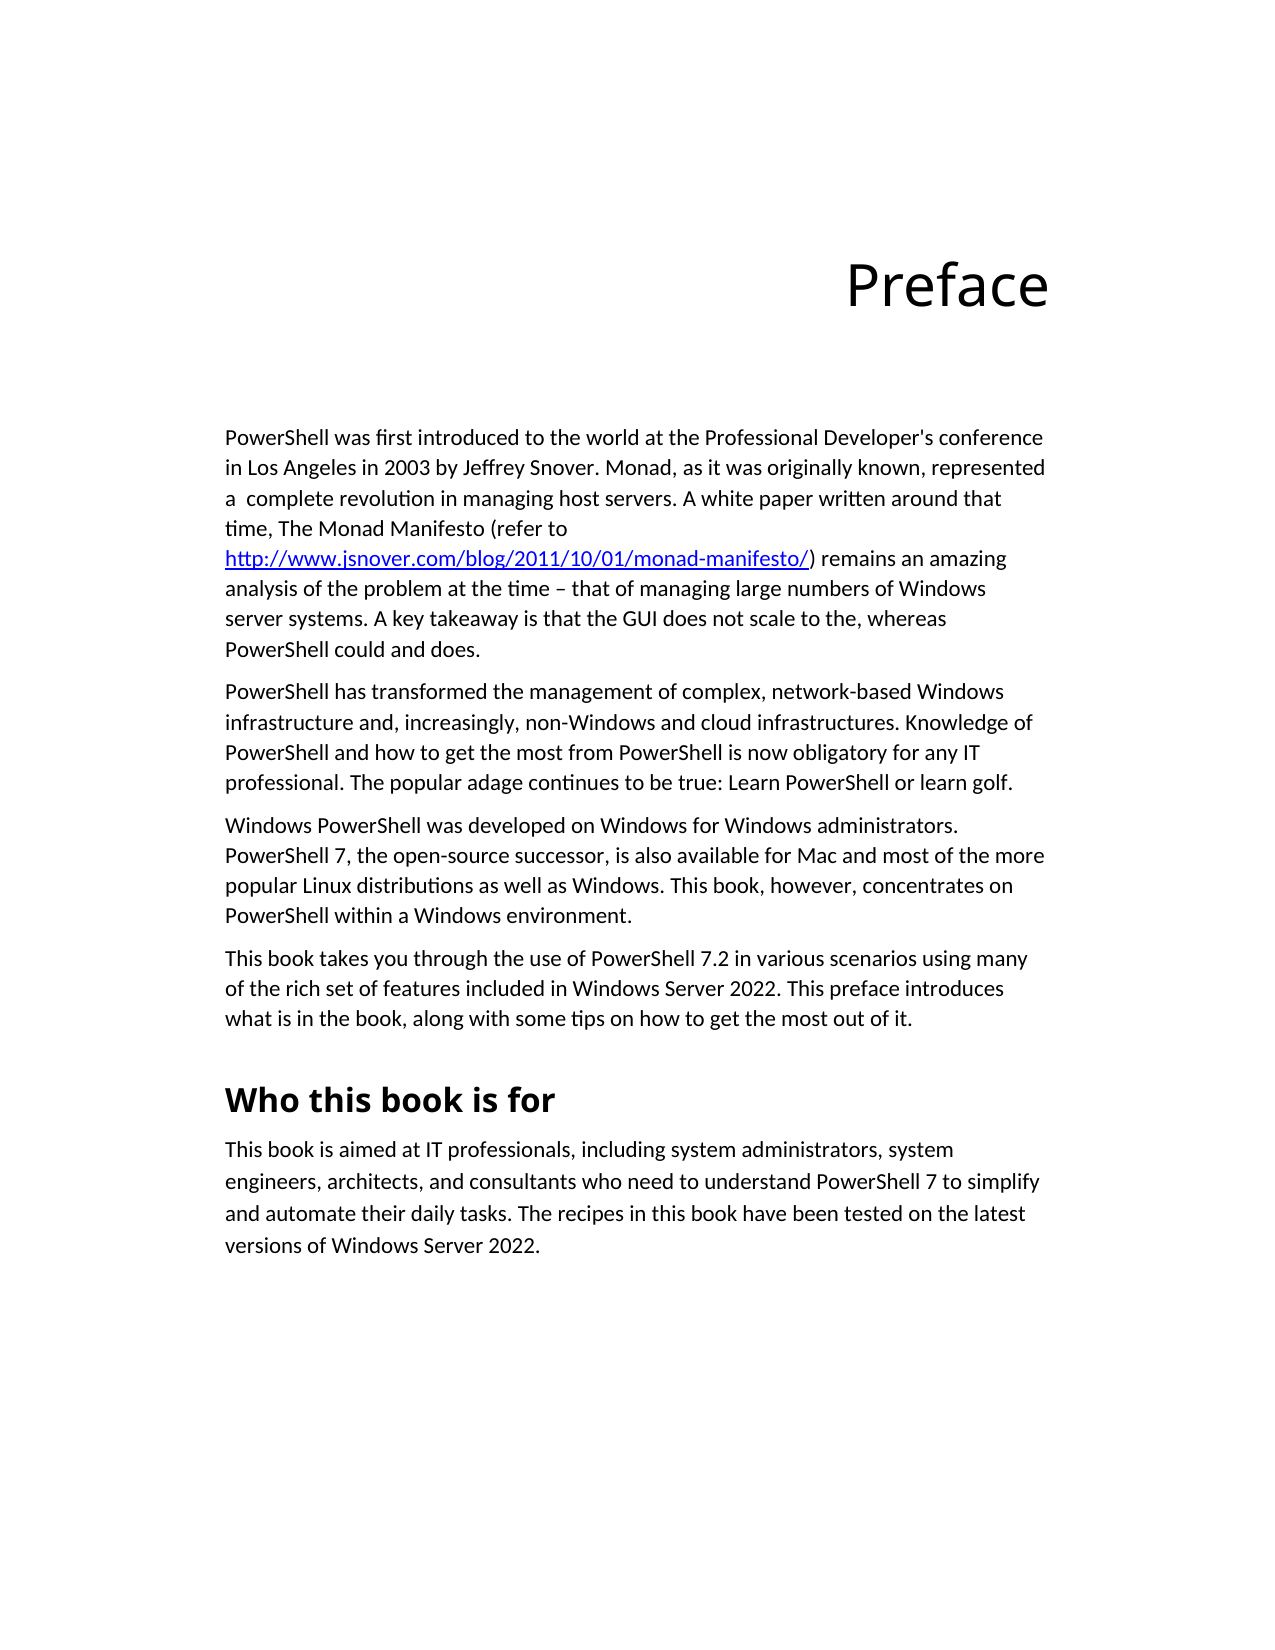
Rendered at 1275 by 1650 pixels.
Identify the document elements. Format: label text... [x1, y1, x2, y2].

text Windows PowerShell was developed on Windows for Windows administrators. PowerShell 7, the open-source successor, is also available for Mac and most of the more popular Linux distributions as well as Windows. This book, however, concentrates on PowerShell within a Windows environment. [225, 811, 1050, 929]
text PowerShell has transformed the management of complex, network-based Windows infrastructure and, increasingly, non-Windows and cloud infrastructures. Knowledge of PowerShell and how to get the most from PowerShell is now obligatory for any IT professional. The popular adage continues to be true: Learn PowerShell or learn golf. [225, 677, 1050, 796]
text This book takes you through the use of PowerShell 7.2 in various scenarios using many of the rich set of features included in Windows Server 2022. This preface introduces what is in the book, along with some tips on how to get the most out of it. [225, 944, 1050, 1033]
text PowerShell was first introduced to the world at the Professional Developer's conference in Los Angeles in 2003 by Jeffrey Snover. Monad, as it was originally known, represented a complete revolution in managing host servers. A white paper written around that time, The Monad Manifesto (refer to http://www.jsnover.com/blog/2011/10/01/monad-manifesto/) remains an amazing analysis of the problem at the time – that of managing large numbers of Windows server systems. A key takeaway is that the GUI does not scale to the, whereas PowerShell could and does. [225, 423, 1050, 663]
subtitle Preface [225, 244, 1050, 324]
text This book is aimed at IT professionals, including system administrators, system engineers, architects, and consultants who need to understand PowerShell 7 to simplify and automate their daily tasks. The recipes in this book have been tested on the latest versions of Windows Server 2022. [225, 1135, 1050, 1259]
subtitle Who this book is for [225, 1076, 1050, 1122]
